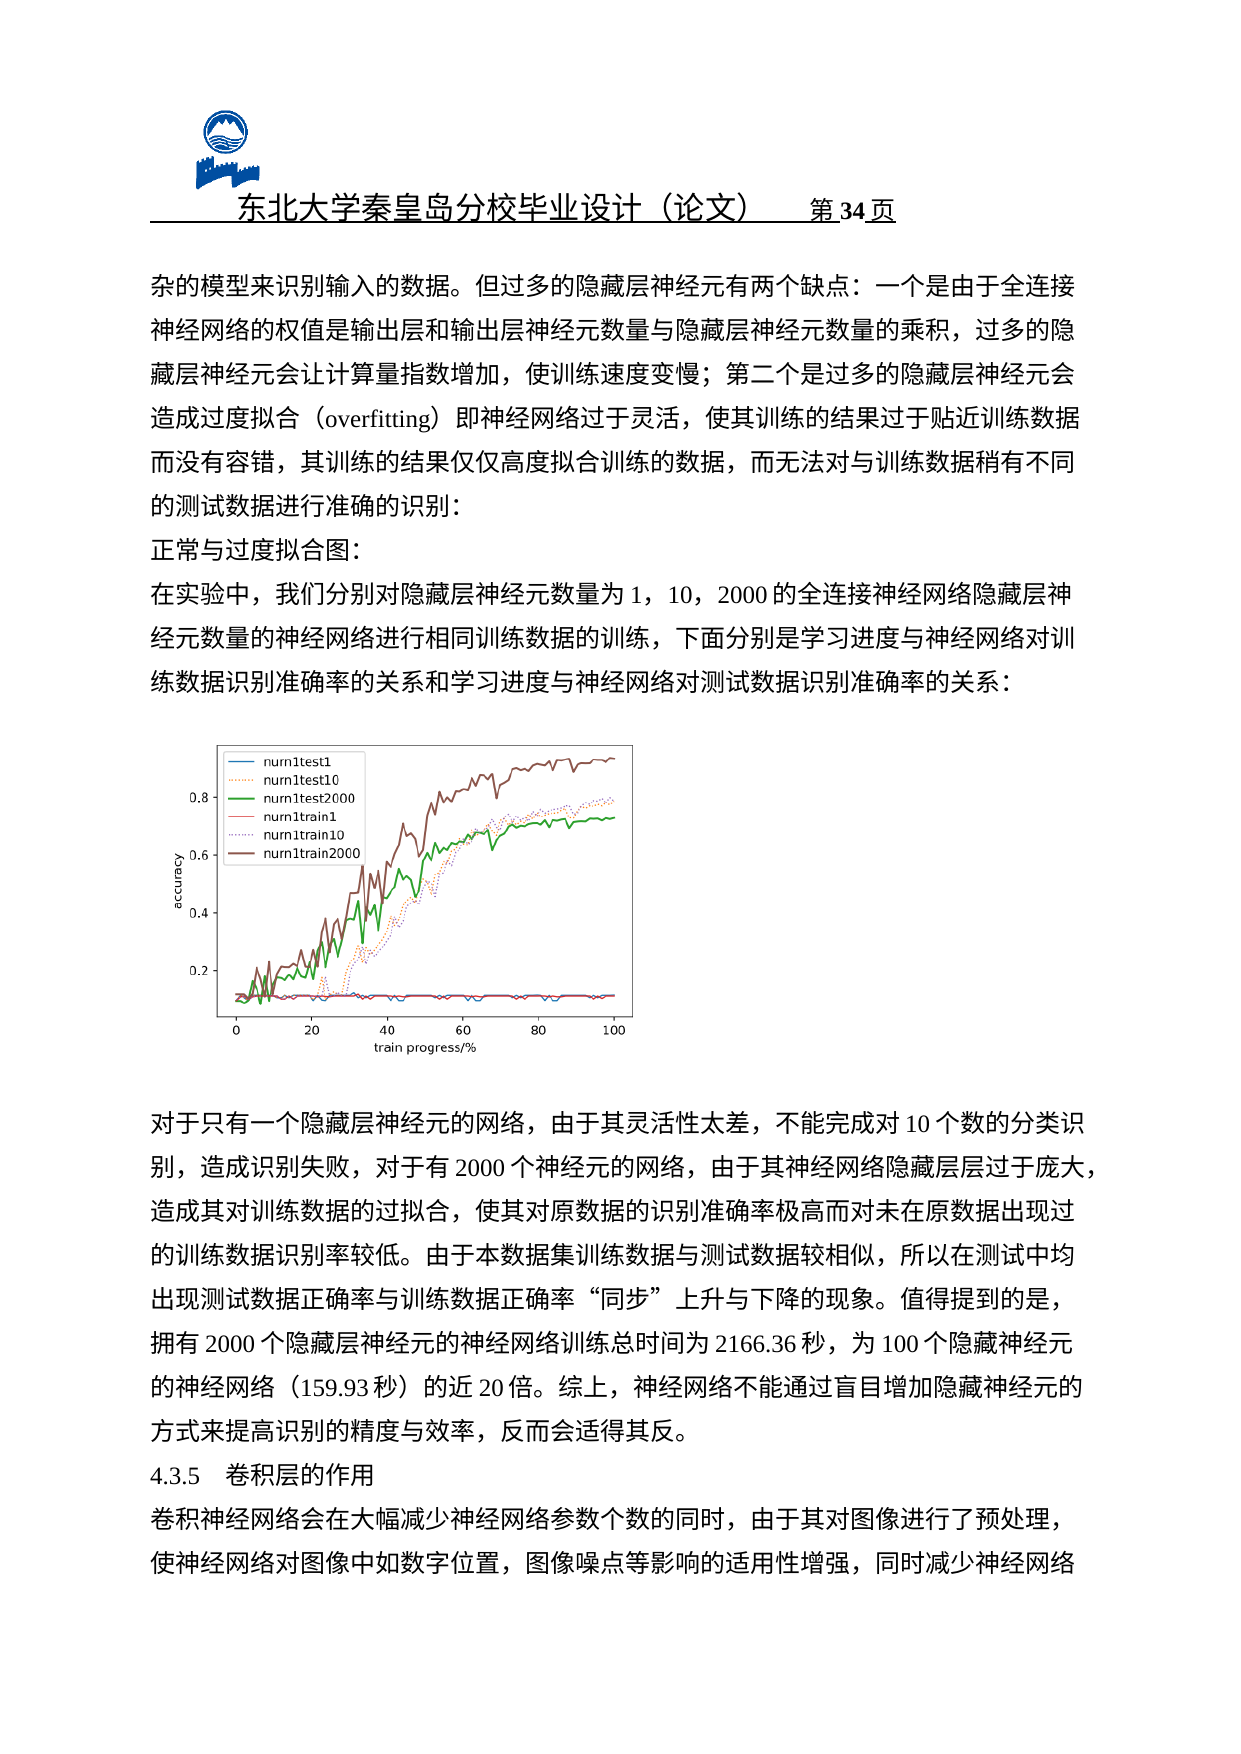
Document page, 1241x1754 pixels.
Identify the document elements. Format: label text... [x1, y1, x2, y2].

subtitle 卷积层的作用 [150, 1452, 1090, 1496]
text 对于只有一个隐藏层神经元的网络，由于其灵活性太差，不能完成对10个数的分类识别，造成识别失败，对于有2000个神经元的网络，由于其神经网络隐藏层层过于庞大，造成其对训练数据的过拟合，使其对原数据的识别准确率极高而对未在原数据出现过的训练数据识别率较低。由于本数据集训练数据与测试数据较相似，所以在测试中均出现测试数据正确率与训练数据正确率“同步”上升与下降的现象。值得提到的是，拥有2000个隐藏层神经元的神经网络训练总时间为2166.36秒，为100个隐藏神经元的神经网络（159.93秒）的近20倍。综上，神经网络不能通过盲目增加隐藏神经元的方式来提高识别的精度与效率，反而会适得其反。 [150, 1099, 1090, 1452]
picture [187, 109, 264, 191]
text 在实验中，我们分别对隐藏层神经元数量为1，10，2000的全连接神经网络隐藏层神经元数量的神经网络进行相同训练数据的训练，下面分别是学习进度与神经网络对训练数据识别准确率的关系和学习进度与神经网络对测试数据识别准确率的关系： [150, 571, 1090, 703]
text 正常与过度拟合图： [150, 527, 1090, 571]
text 卷积神经网络会在大幅减少神经网络参数个数的同时，由于其对图像进行了预处理，使神经网络对图像中如数字位置，图像噪点等影响的适用性增强，同时减少神经网络的运算量，加快学习的效率。在实验中，我们别用有卷积神经网络的与无卷积神经网络的网络分别对同一组数据进行学习，得出学习进度与准确率的关系： [150, 1496, 1090, 1584]
